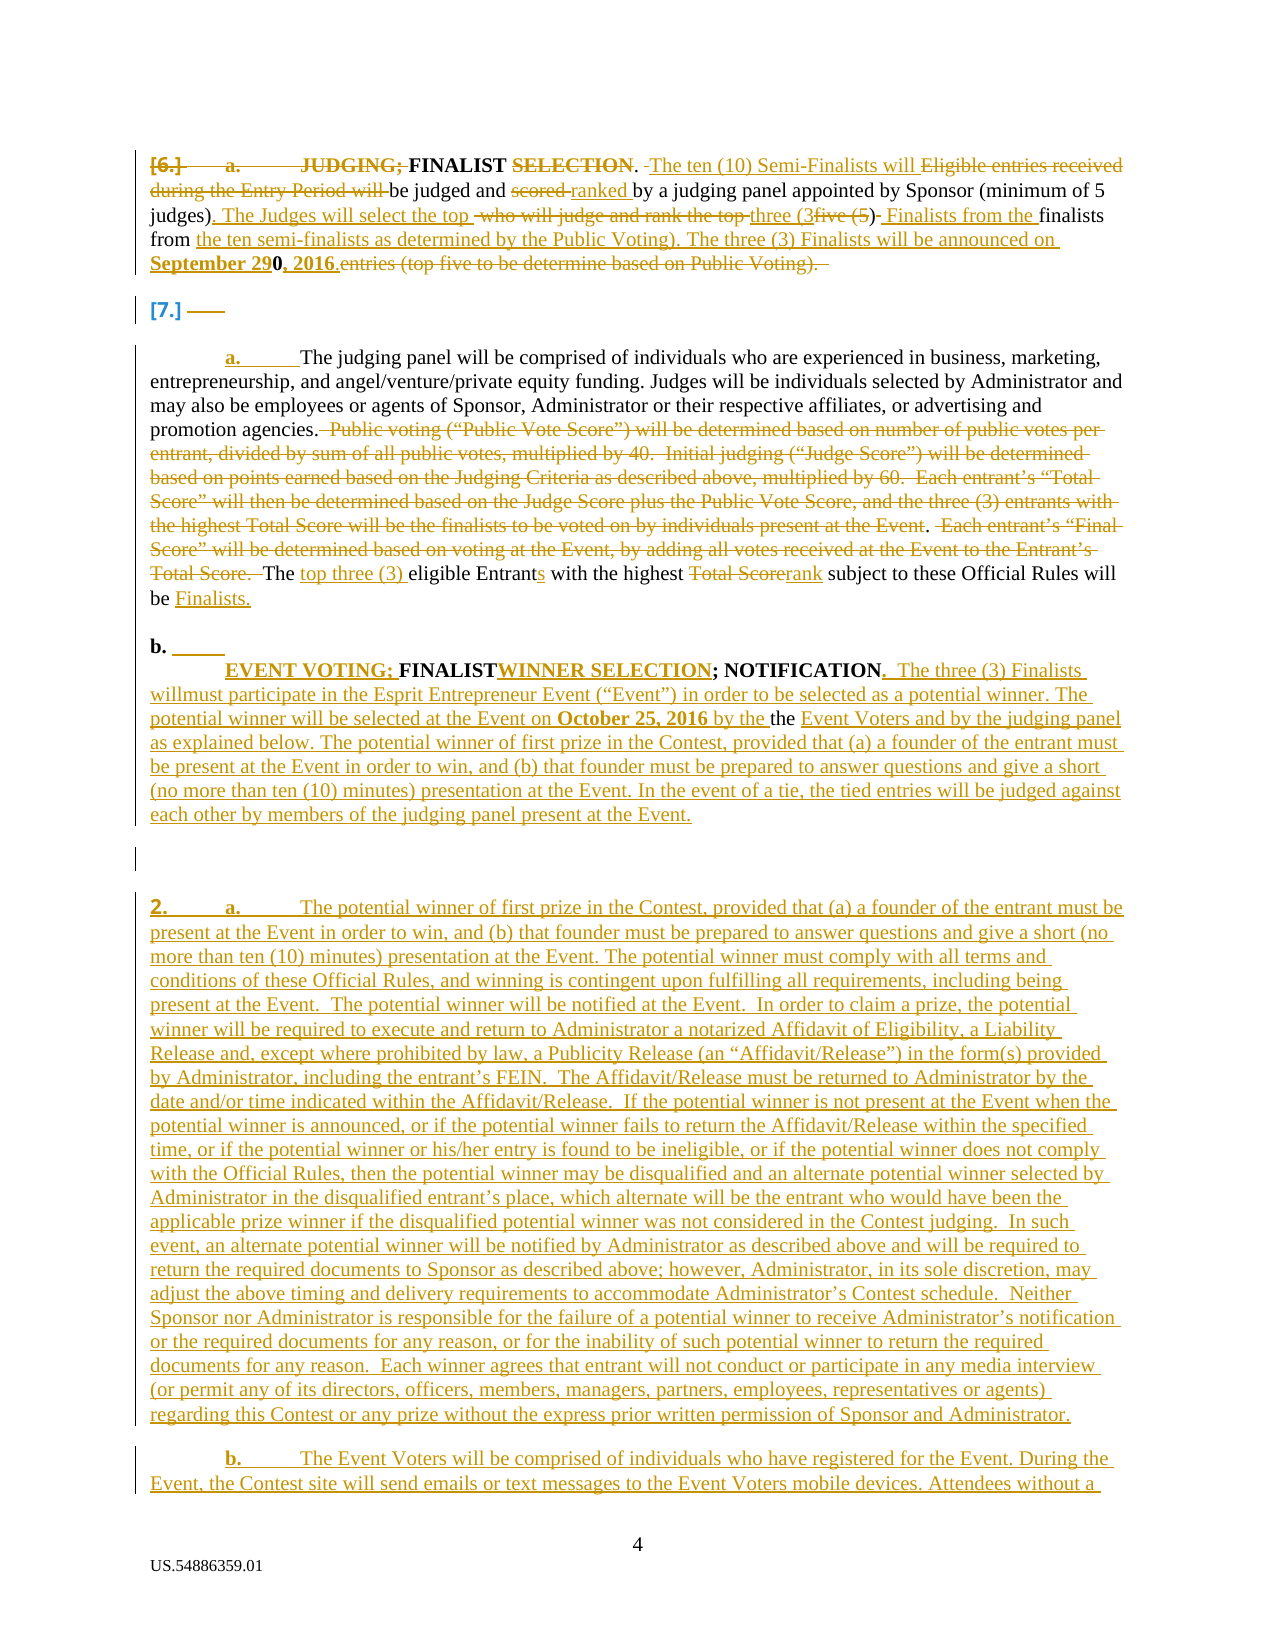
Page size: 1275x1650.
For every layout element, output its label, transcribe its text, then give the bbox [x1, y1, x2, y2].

subtitle . be judged and by a judging panel appointed by Sponsor (minimum of 5 judges)) [150, 150, 1125, 275]
text The judging panel will be comprised of individuals who are experienced in business, marketing, entrepreneurship, and angel/venture/private equity funding. Judges will be individuals selected by Administrator and may also be employees or agents of Sponsor, Administrator or their respective affiliates, or advertising and promotion agencies.. The eligible Entrant with the highest subject to these Official Rules will be [150, 345, 1125, 609]
